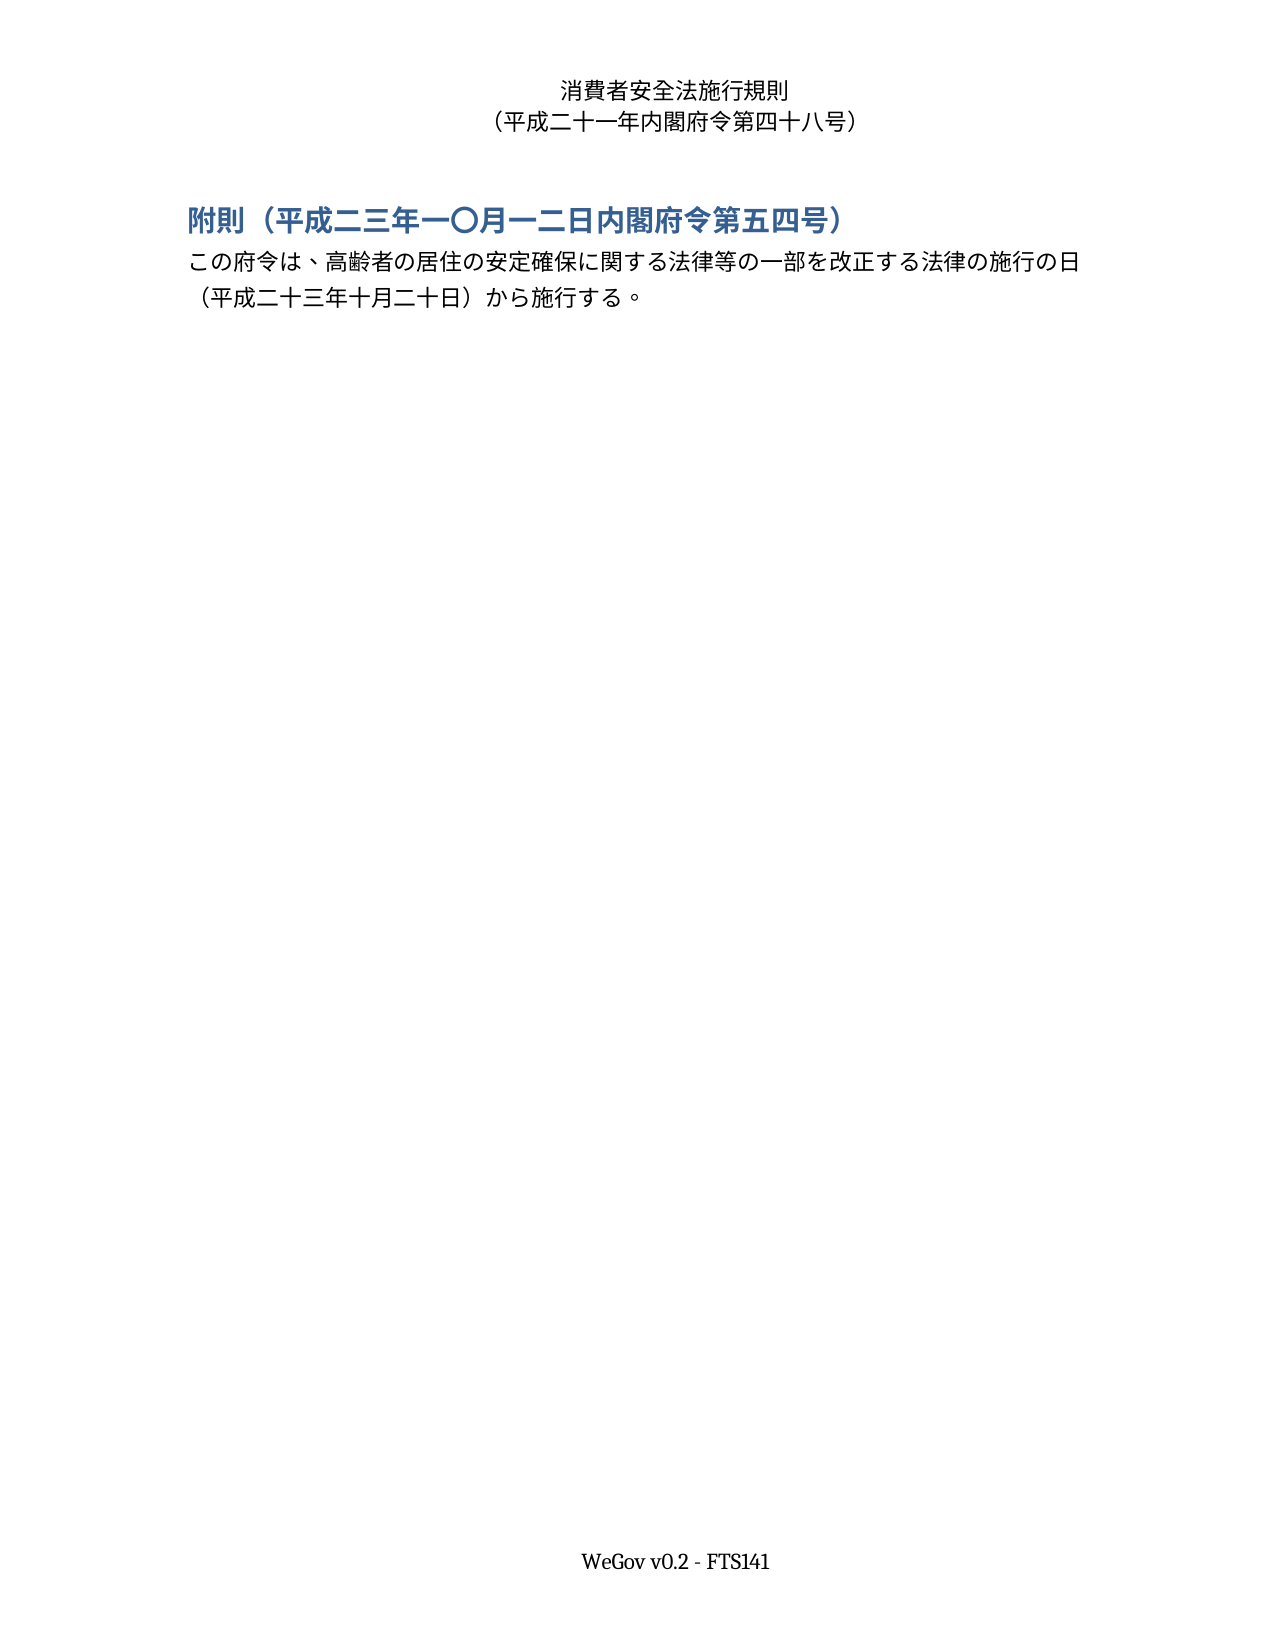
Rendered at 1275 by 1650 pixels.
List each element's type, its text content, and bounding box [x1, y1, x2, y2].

text この府令は、高齢者の居住の安定確保に関する法律等の一部を改正する法律の施行の日（平成二十三年十月二十日）から施行する。 [187, 246, 1087, 313]
subtitle 附則（平成二三年一〇月一二日内閣府令第五四号） [187, 200, 1087, 240]
